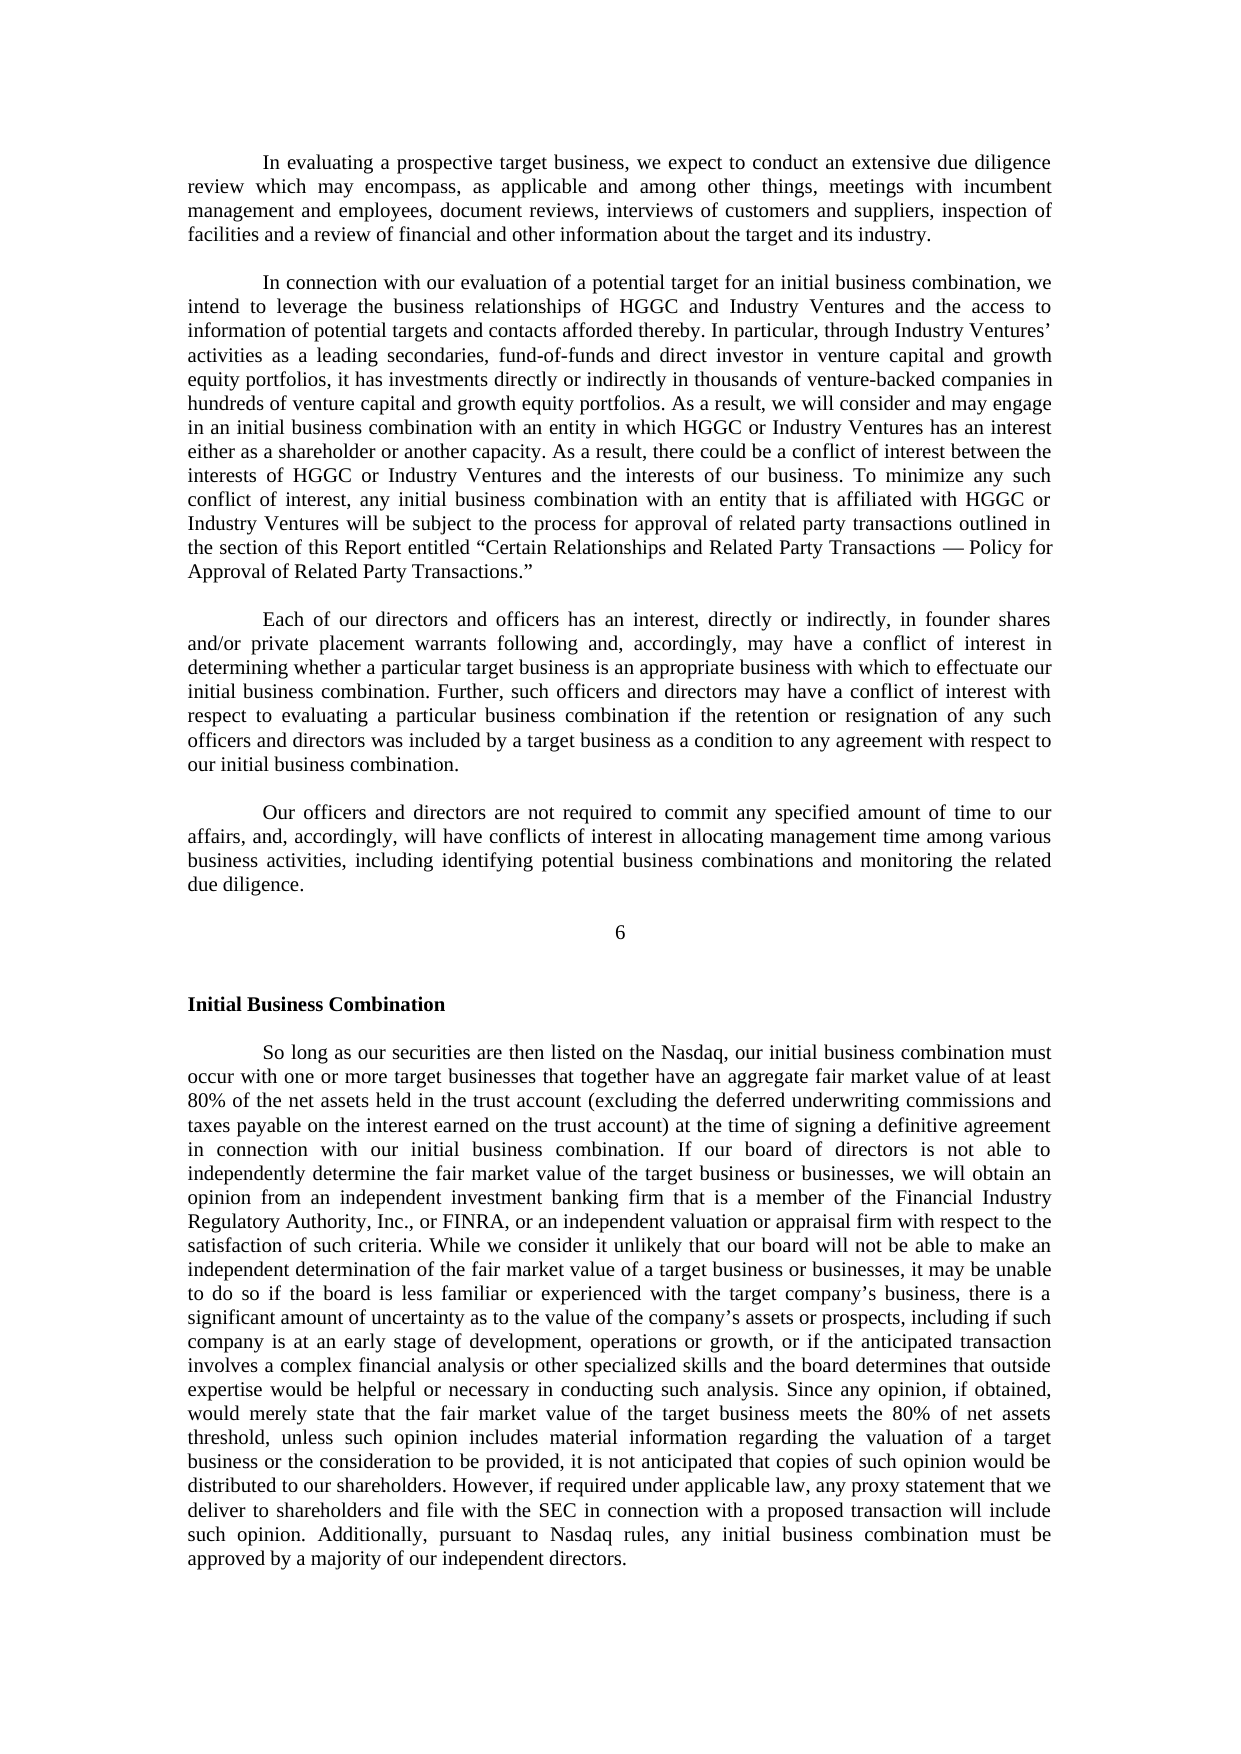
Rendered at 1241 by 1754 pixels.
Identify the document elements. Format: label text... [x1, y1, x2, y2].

text 6 [187, 920, 1053, 944]
text In evaluating a prospective target business, we expect to conduct an extensive due diligence review which may encompass, as applicable and among other things, meetings with incumbent management and employees, document reviews, interviews of customers and suppliers, inspection of facilities and a review of financial and other information about the target and its industry. [187, 150, 1053, 246]
text Initial Business Combination [187, 992, 1053, 1016]
text Each of our directors and officers has an interest, directly or indirectly, in founder shares and/or private placement warrants following and, accordingly, may have a conflict of interest in determining whether a particular target business is an appropriate business with which to effectuate our initial business combination. Further, such officers and directors may have a conflict of interest with respect to evaluating a particular business combination if the retention or resignation of any such officers and directors was included by a target business as a condition to any agreement with respect to our initial business combination. [187, 607, 1053, 776]
text Our officers and directors are not required to commit any specified amount of time to our affairs, and, accordingly, will have conflicts of interest in allocating management time among various business activities, including identifying potential business combinations and monitoring the related due diligence. [187, 800, 1053, 896]
text So long as our securities are then listed on the Nasdaq, our initial business combination must occur with one or more target businesses that together have an aggregate fair market value of at least 80% of the net assets held in the trust account (excluding the deferred underwriting commissions and taxes payable on the interest earned on the trust account) at the time of signing a definitive agreement in connection with our initial business combination. If our board of directors is not able to independently determine the fair market value of the target business or businesses, we will obtain an opinion from an independent investment banking firm that is a member of the Financial Industry Regulatory Authority, Inc., or FINRA, or an independent valuation or appraisal firm with respect to the satisfaction of such criteria. While we consider it unlikely that our board will not be able to make an independent determination of the fair market value of a target business or businesses, it may be unable to do so if the board is less familiar or experienced with the target company’s business, there is a significant amount of uncertainty as to the value of the company’s assets or prospects, including if such company is at an early stage of development, operations or growth, or if the anticipated transaction involves a complex financial analysis or other specialized skills and the board determines that outside expertise would be helpful or necessary in conducting such analysis. Since any opinion, if obtained, would merely state that the fair market value of the target business meets the 80% of net assets threshold, unless such opinion includes material information regarding the valuation of a target business or the consideration to be provided, it is not anticipated that copies of such opinion would be distributed to our shareholders. However, if required under applicable law, any proxy statement that we deliver to shareholders and file with the SEC in connection with a proposed transaction will include such opinion. Additionally, pursuant to Nasdaq rules, any initial business combination must be approved by a majority of our independent directors. [187, 1040, 1053, 1570]
text In connection with our evaluation of a potential target for an initial business combination, we intend to leverage the business relationships of HGGC and Industry Ventures and the access to information of potential targets and contacts afforded thereby. In particular, through Industry Ventures’ activities as a leading secondaries, fund-of-funds and direct investor in venture capital and growth equity portfolios, it has investments directly or indirectly in thousands of venture-backed companies in hundreds of venture capital and growth equity portfolios. As a result, we will consider and may engage in an initial business combination with an entity in which HGGC or Industry Ventures has an interest either as a shareholder or another capacity. As a result, there could be a conflict of interest between the interests of HGGC or Industry Ventures and the interests of our business. To minimize any such conflict of interest, any initial business combination with an entity that is affiliated with HGGC or Industry Ventures will be subject to the process for approval of related party transactions outlined in the section of this Report entitled “Certain Relationships and Related Party Transactions — Policy for Approval of Related Party Transactions.” [187, 270, 1053, 583]
